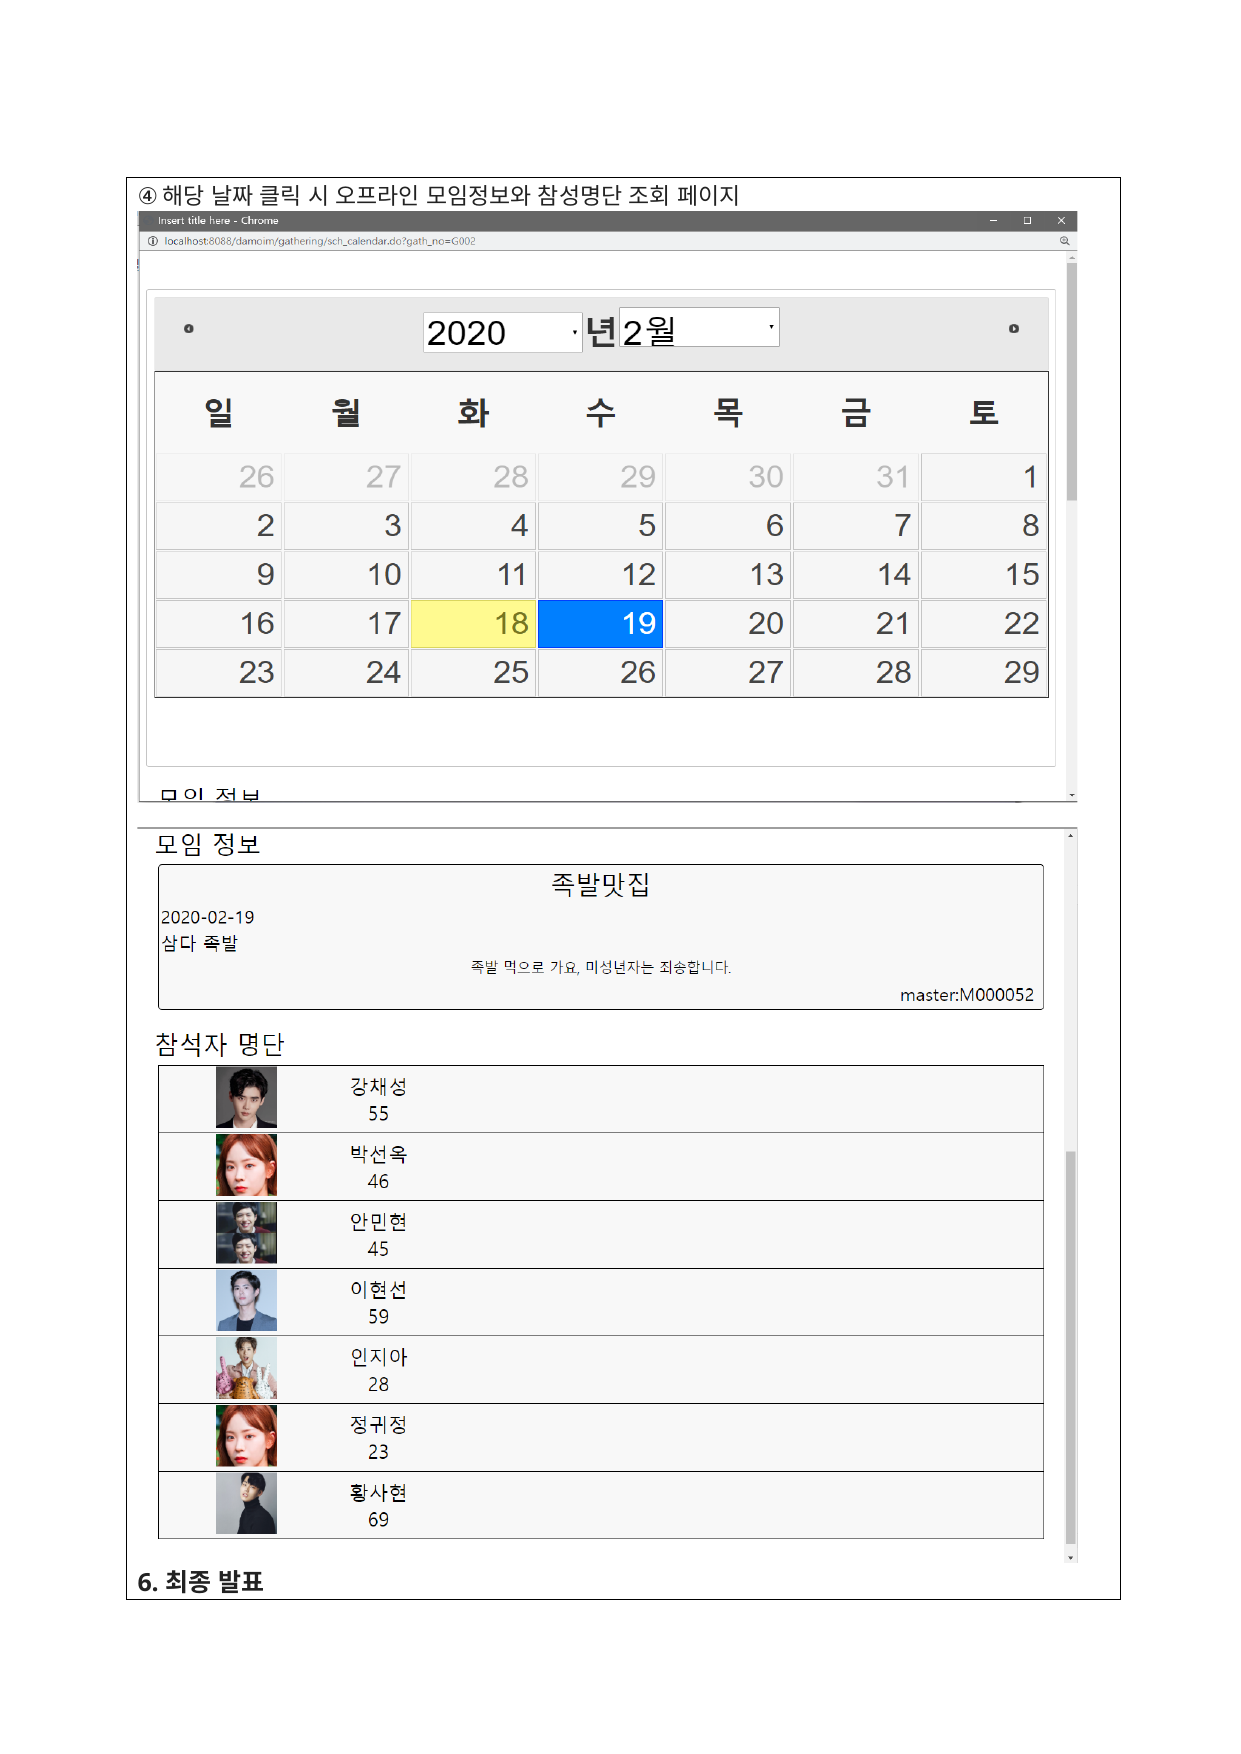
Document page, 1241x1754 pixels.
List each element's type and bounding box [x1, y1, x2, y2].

table_cell [127, 178, 1120, 1599]
picture [137, 827, 1078, 1563]
picture [137, 211, 1078, 803]
